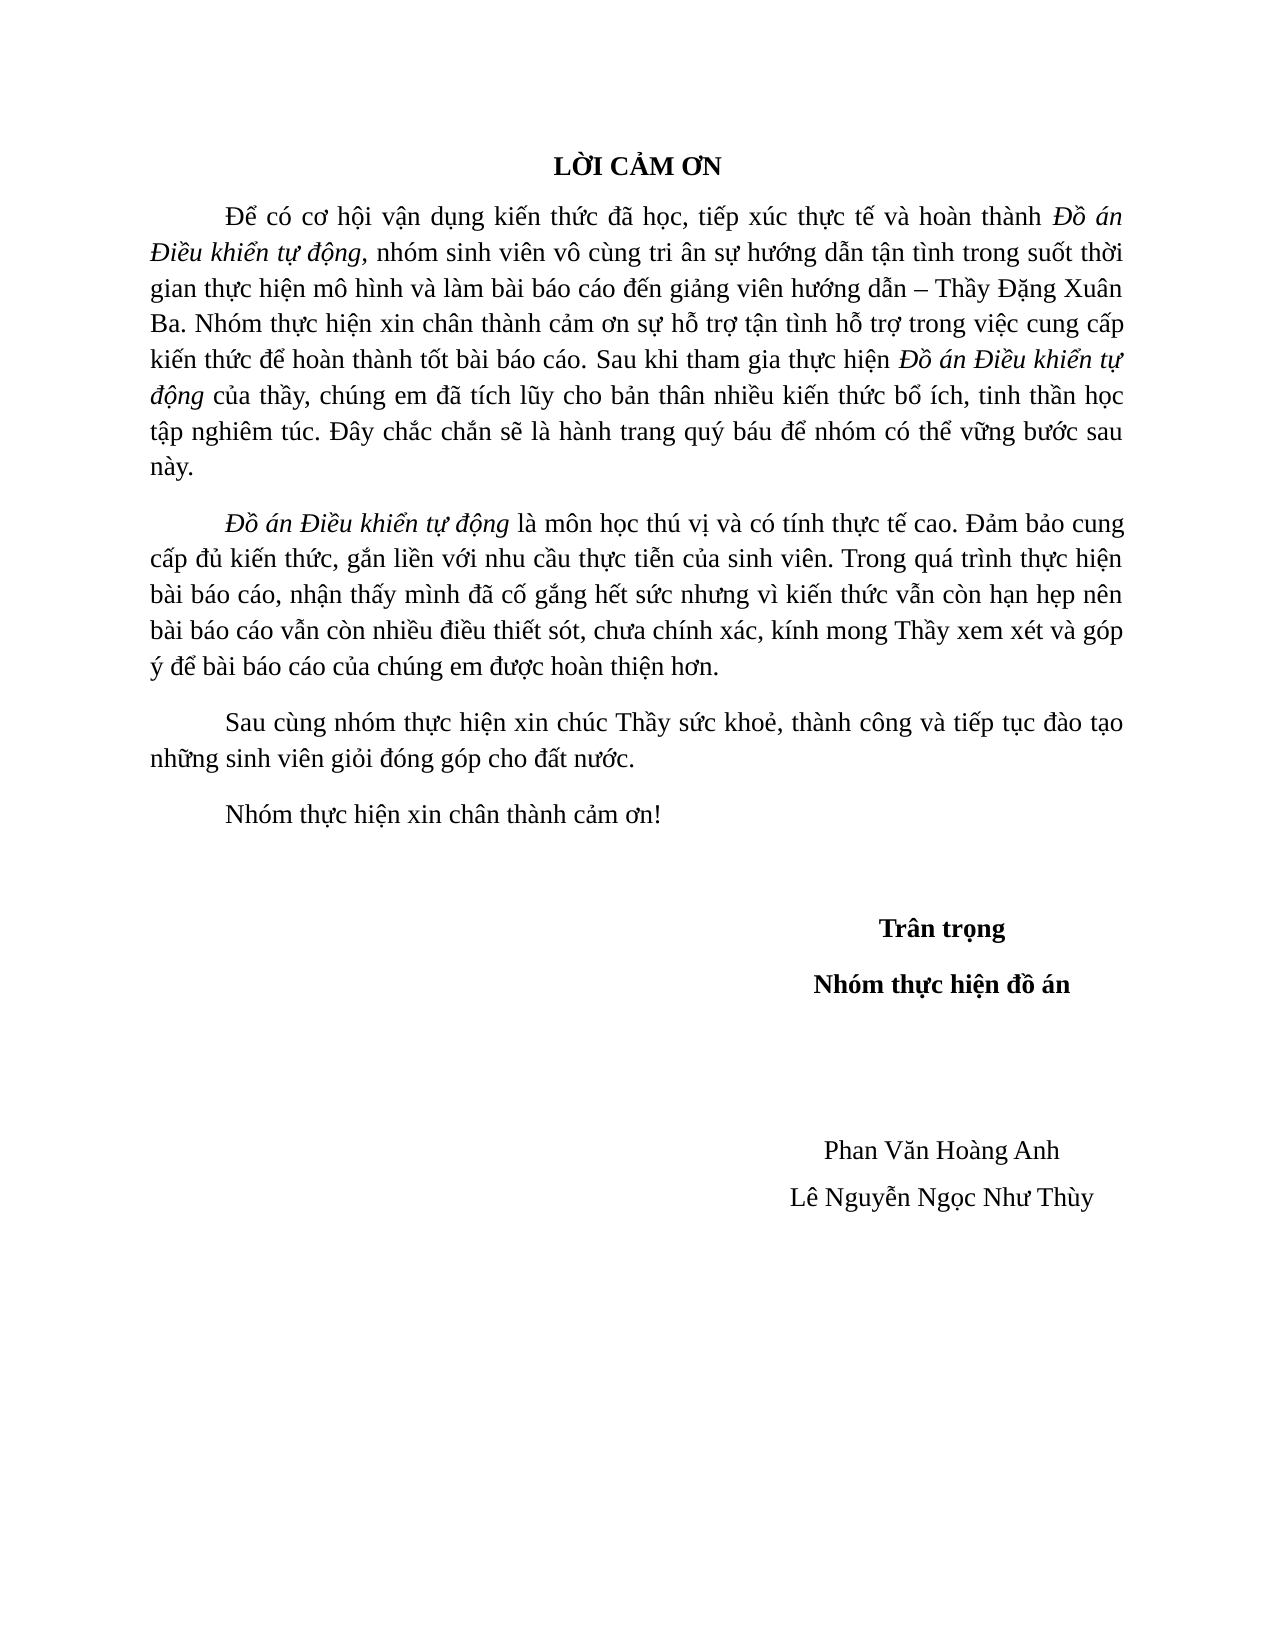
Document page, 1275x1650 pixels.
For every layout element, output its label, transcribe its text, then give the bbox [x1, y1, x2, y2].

text Sau cùng nhóm thực hiện xin chúc Thầy sức khoẻ, thành công và tiếp tục đào tạo những sinh viên giỏi đóng góp cho đất nước. [150, 706, 1125, 773]
text Để có cơ hội vận dụng kiến thức đã học, tiếp xúc thực tế và hoàn thành Đồ án Điều khiển tự động, nhóm sinh viên vô cùng tri ân sự hướng dẫn tận tình trong suốt thời gian thực hiện mô hình và làm bài báo cáo đến giảng viên hướng dẫn – Thầy Đặng Xuân Ba. Nhóm thực hiện xin chân thành cảm ơn sự hỗ trợ tận tình hỗ trợ trong việc cung cấp kiến thức để hoàn thành tốt bài báo cáo. Sau khi tham gia thực hiện Đồ án Điều khiển tự động của thầy, chúng em đã tích lũy cho bản thân nhiều kiến thức bổ ích, tinh thần học tập nghiêm túc. Đây chắc chắn sẽ là hành trang quý báu để nhóm có thể vững bước sau này. [150, 200, 1125, 481]
text LỜI CẢM ƠN [150, 150, 1125, 181]
table_header Trân trọng Nhóm thực hiện đồ án [759, 912, 1125, 1138]
text Đồ án Điều khiển tự động là môn học thú vị và có tính thực tế cao. Đảm bảo cung cấp đủ kiến thức, gắn liền với nhu cầu thực tiễn của sinh viên. Trong quá trình thực hiện bài báo cáo, nhận thấy mình đã cố gắng hết sức nhưng vì kiến thức vẫn còn hạn hẹp nên bài báo cáo vẫn còn nhiều điều thiết sót, chưa chính xác, kính mong Thầy xem xét và góp ý để bài báo cáo của chúng em được hoàn thiện hơn. [150, 507, 1125, 681]
text Nhóm thực hiện xin chân thành cảm ơn! [150, 799, 1125, 830]
table_cell Phan Văn Hoàng Anh Lê Nguyễn Ngọc Như Thùy [759, 1138, 1125, 1233]
